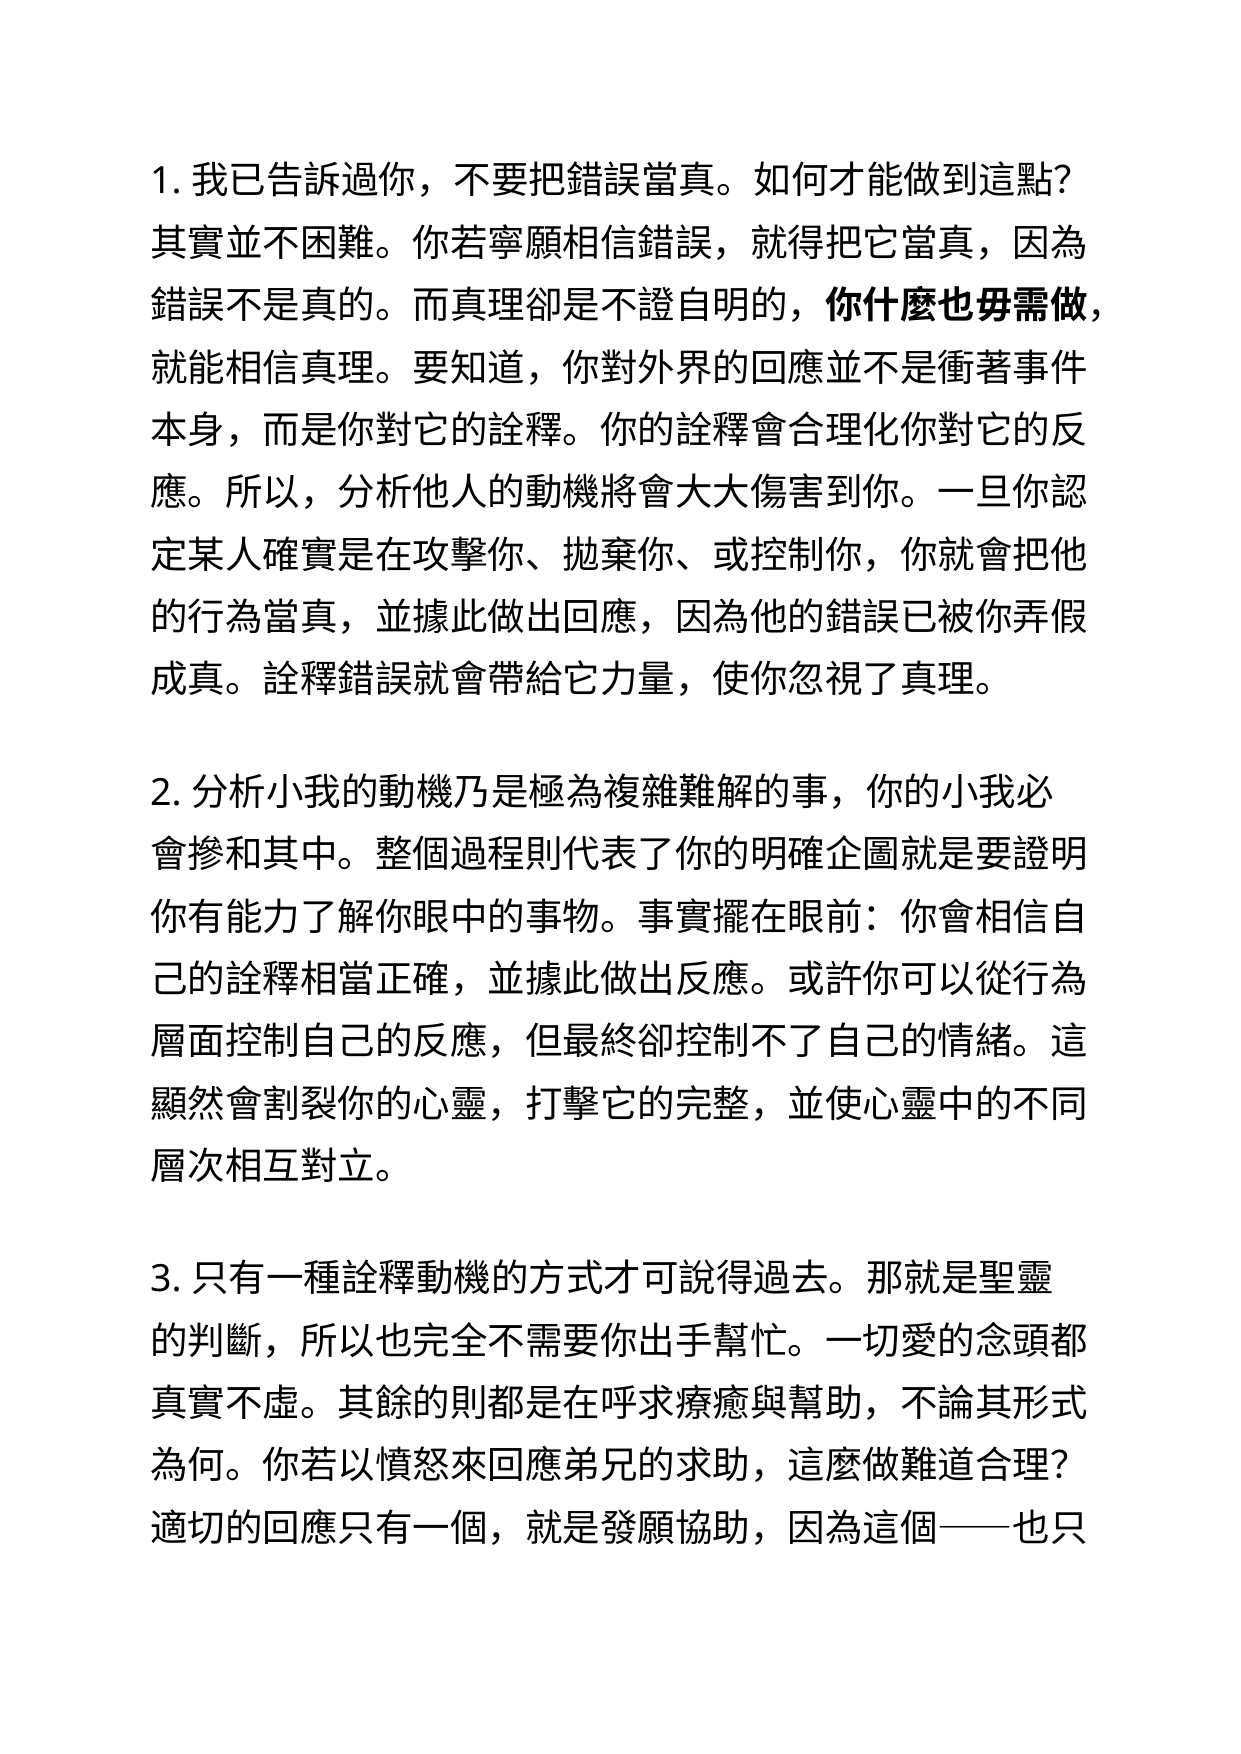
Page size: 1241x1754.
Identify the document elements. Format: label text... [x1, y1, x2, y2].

text 1. 我已告訴過你，不要把錯誤當真。如何才能做到這點？其實並不困難。你若寧願相信錯誤，就得把它當真，因為錯誤不是真的。而真理卻是不證自明的，你什麼也毋需做，就能相信真理。要知道，你對外界的回應並不是衝著事件本身，而是你對它的詮釋。你的詮釋會合理化你對它的反應。所以，分析他人的動機將會大大傷害到你。一旦你認定某人確實是在攻擊你、拋棄你、或控制你，你就會把他的行為當真，並據此做出回應，因為他的錯誤已被你弄假成真。詮釋錯誤就會帶給它力量，使你忽視了真理。 [150, 150, 1090, 704]
text 2. 分析小我的動機乃是極為複雜難解的事，你的小我必會摻和其中。整個過程則代表了你的明確企圖就是要證明你有能力了解你眼中的事物。事實擺在眼前：你會相信自己的詮釋相當正確，並據此做出反應。或許你可以從行為層面控制自己的反應，但最終卻控制不了自己的情緒。這顯然會割裂你的心靈，打擊它的完整，並使心靈中的不同層次相互對立。 [150, 761, 1090, 1190]
